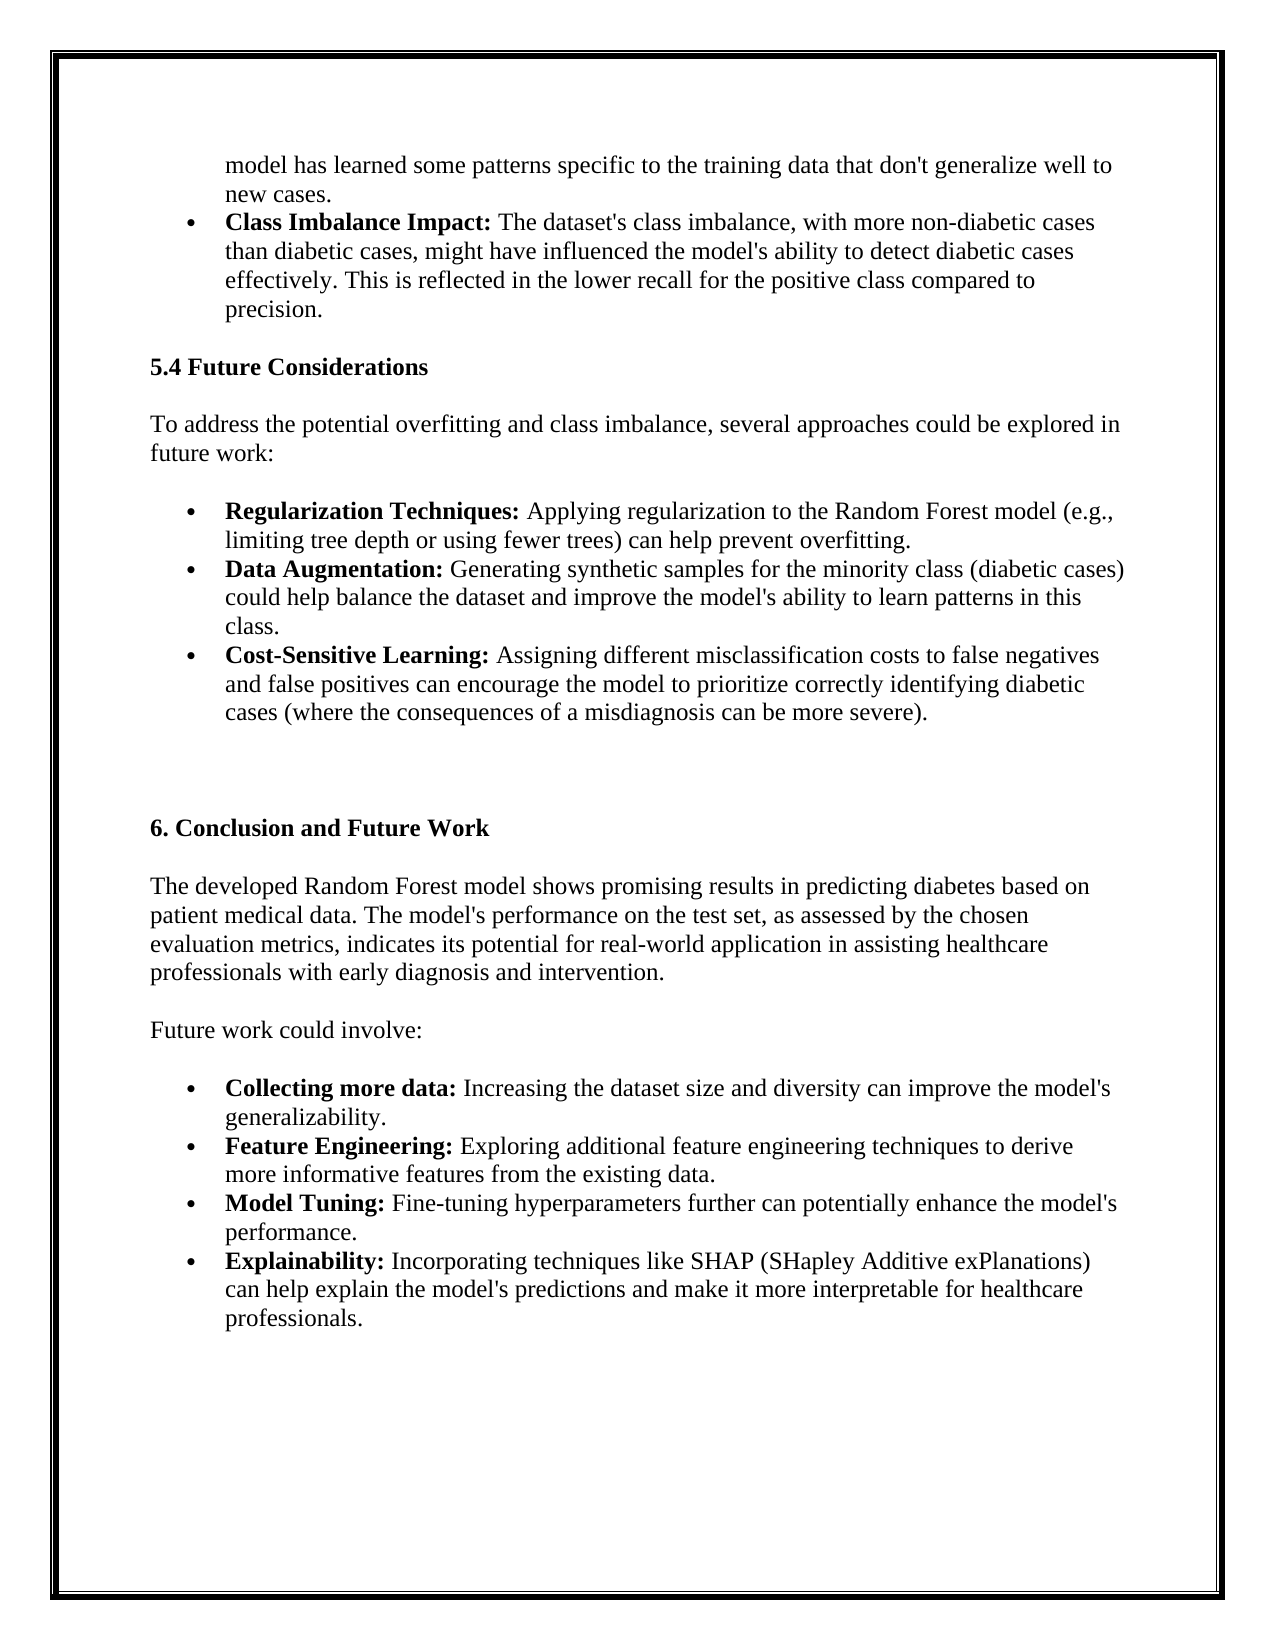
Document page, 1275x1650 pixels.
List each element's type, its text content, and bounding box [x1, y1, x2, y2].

text Future work could involve: [150, 1015, 1125, 1044]
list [187, 150, 1125, 207]
list Model Tuning: Fine-tuning hyperparameters further can potentially enhance the model's performance. [187, 1188, 1125, 1246]
list Class Imbalance Impact: The dataset's class imbalance, with more non-diabetic cases than diabetic cases, might have influenced the model's ability to detect diabetic cases effectively. This is reflected in the lower recall for the positive class compared to precision. [187, 207, 1125, 322]
text 6. Conclusion and Future Work [150, 813, 1125, 842]
text 5.4 Future Considerations [150, 352, 1125, 380]
list Explainability: Incorporating techniques like SHAP (SHapley Additive exPlanations) can help explain the model's predictions and make it more interpretable for healthcare professionals. [187, 1246, 1125, 1332]
list Data Augmentation: Generating synthetic samples for the minority class (diabetic cases) could help balance the dataset and improve the model's ability to learn patterns in this class. [187, 554, 1125, 640]
list Regularization Techniques: Applying regularization to the Random Forest model (e.g., limiting tree depth or using fewer trees) can help prevent overfitting. [187, 496, 1125, 554]
text To address the potential overfitting and class imbalance, several approaches could be explored in future work: [150, 409, 1125, 467]
list Collecting more data: Increasing the dataset size and diversity can improve the model's generalizability. [187, 1073, 1125, 1131]
list Cost-Sensitive Learning: Assigning different misclassification costs to false negatives and false positives can encourage the model to prioritize correctly identifying diabetic cases (where the consequences of a misdiagnosis can be more severe). [187, 640, 1125, 726]
list Feature Engineering: Exploring additional feature engineering techniques to derive more informative features from the existing data. [187, 1131, 1125, 1188]
text The developed Random Forest model shows promising results in predicting diabetes based on patient medical data. The model's performance on the test set, as assessed by the chosen evaluation metrics, indicates its potential for real-world application in assisting healthcare professionals with early diagnosis and intervention. [150, 871, 1125, 986]
